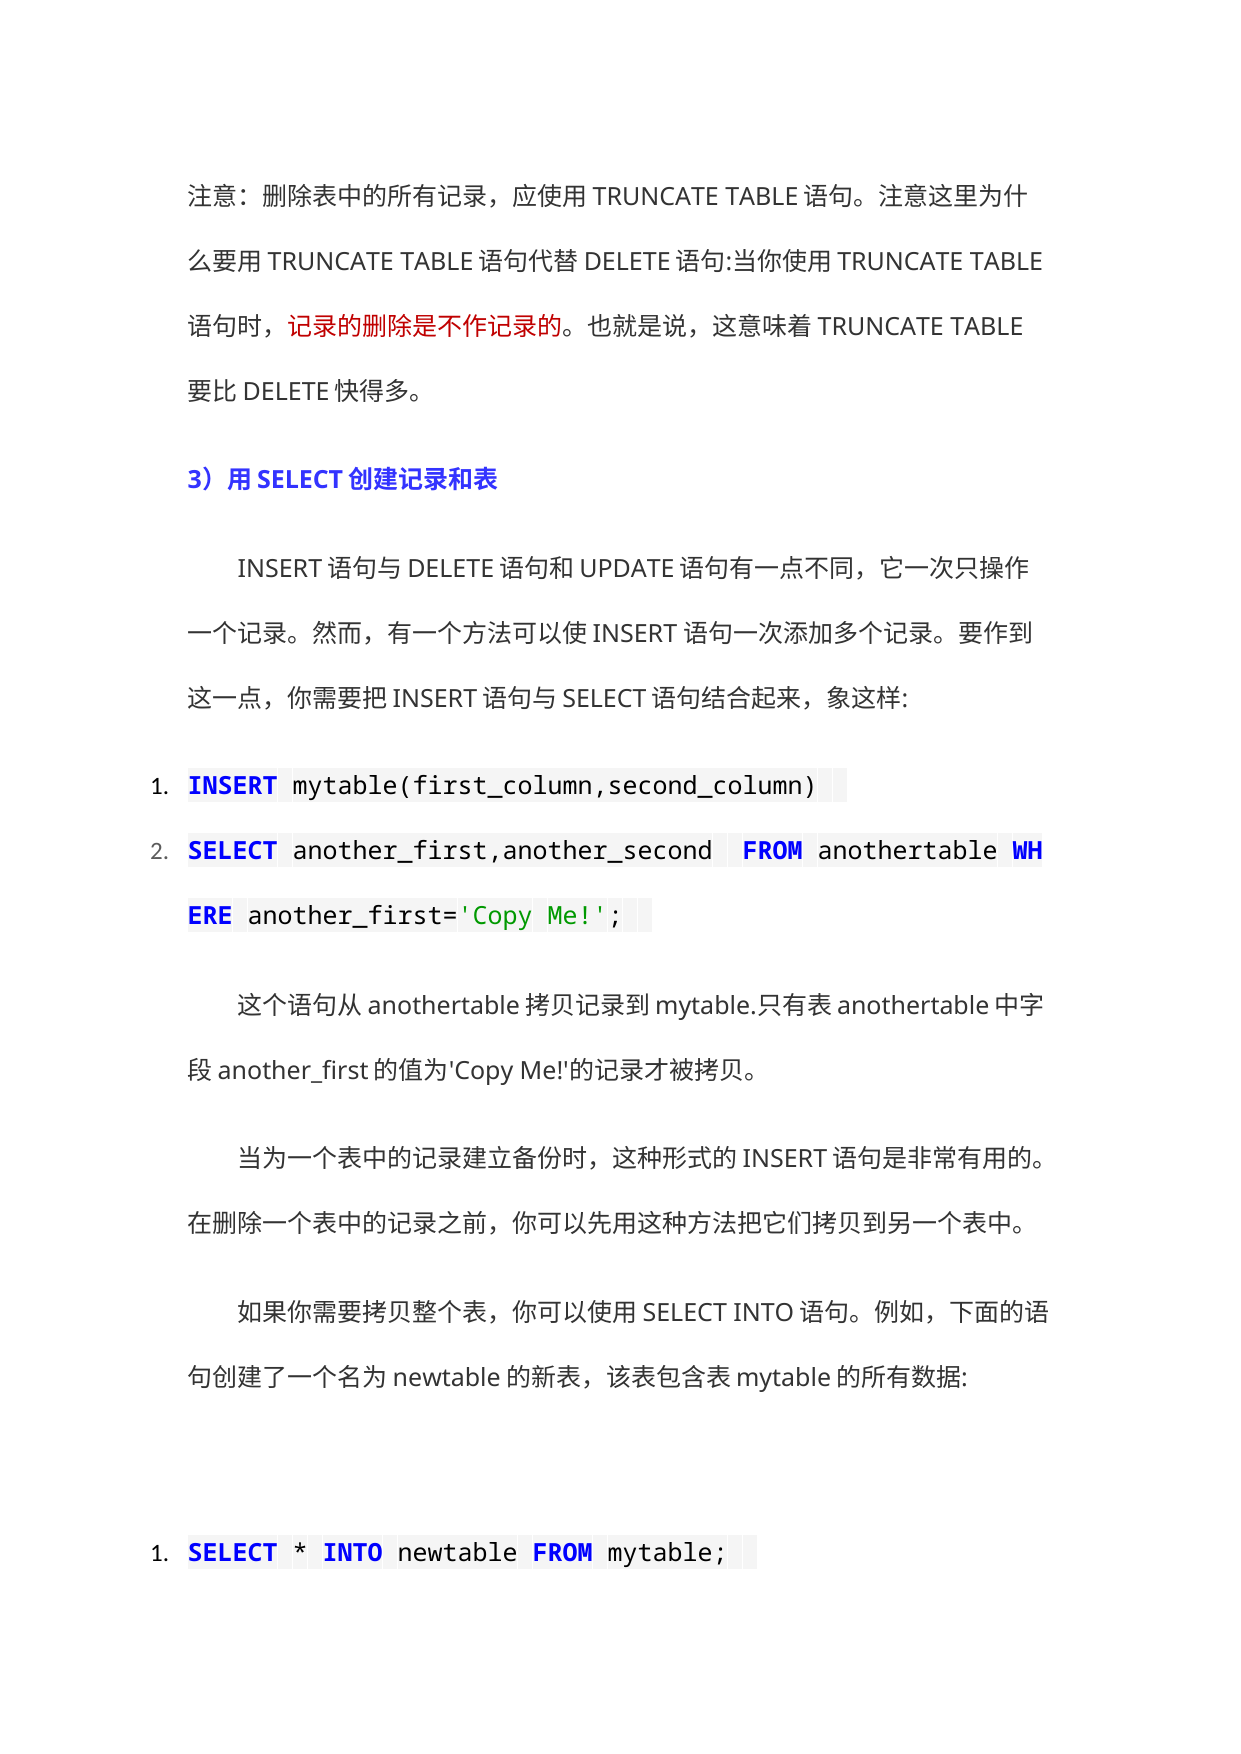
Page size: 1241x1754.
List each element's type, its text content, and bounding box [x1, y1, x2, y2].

list SELECT another_first,another_second FROM anothertable WHERE another_first='Copy Me!'; [150, 817, 1053, 947]
text 3）用SELECT创建记录和表 [187, 445, 1053, 510]
text 当为一个表中的记录建立备份时，这种形式的INSERT语句是非常有用的。在删除一个表中的记录之前，你可以先用这种方法把它们拷贝到另一个表中。 [187, 1124, 1053, 1254]
text 如果你需要拷贝整个表，你可以使用SELECT INTO语句。例如，下面的语句创建了一个名为newtable的新表，该表包含表mytable的所有数据: [187, 1278, 1053, 1408]
list SELECT * INTO newtable FROM mytable; [150, 1519, 1053, 1584]
text INSERT语句与DELETE语句和UPDATE语句有一点不同，它一次只操作一个记录。然而，有一个方法可以使INSERT 语句一次添加多个记录。要作到这一点，你需要把INSERT语句与SELECT语句结合起来，象这样: [187, 534, 1053, 729]
text 这个语句从anothertable拷贝记录到mytable.只有表anothertable中字段another_first的值为'Copy Me!'的记录才被拷贝。 [187, 971, 1053, 1101]
text 注意：删除表中的所有记录，应使用TRUNCATE TABLE语句。注意这里为什么要用TRUNCATE TABLE语句代替DELETE语句:当你使用TRUNCATE TABLE语句时，记录的删除是不作记录的。也就是说，这意味着TRUNCATE TABLE要比DELETE快得多。 [187, 162, 1053, 422]
list INSERT mytable(first_column,second_column) [150, 752, 1053, 817]
